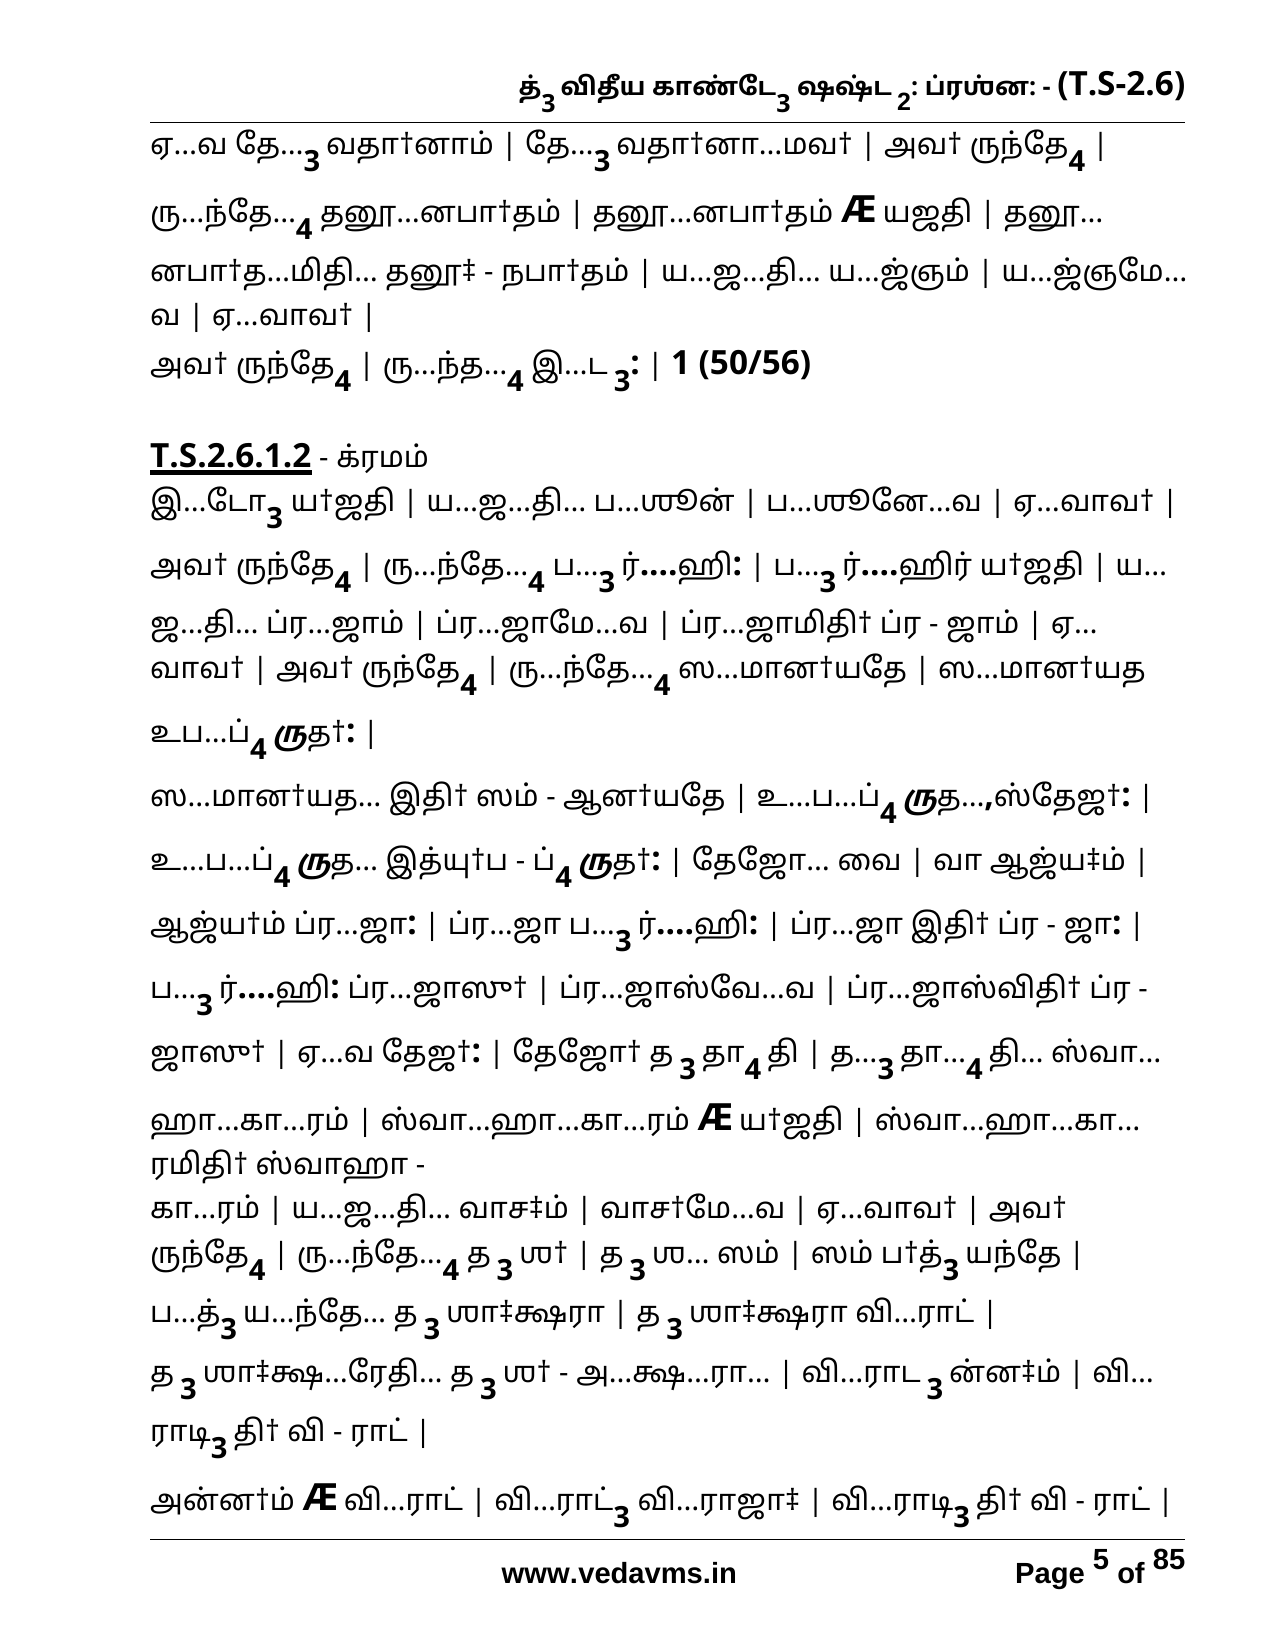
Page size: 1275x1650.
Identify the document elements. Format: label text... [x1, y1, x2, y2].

text T.S.2.6.1.2 - க்ரமம் [150, 432, 1185, 478]
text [150, 480, 1185, 1536]
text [150, 123, 1200, 400]
